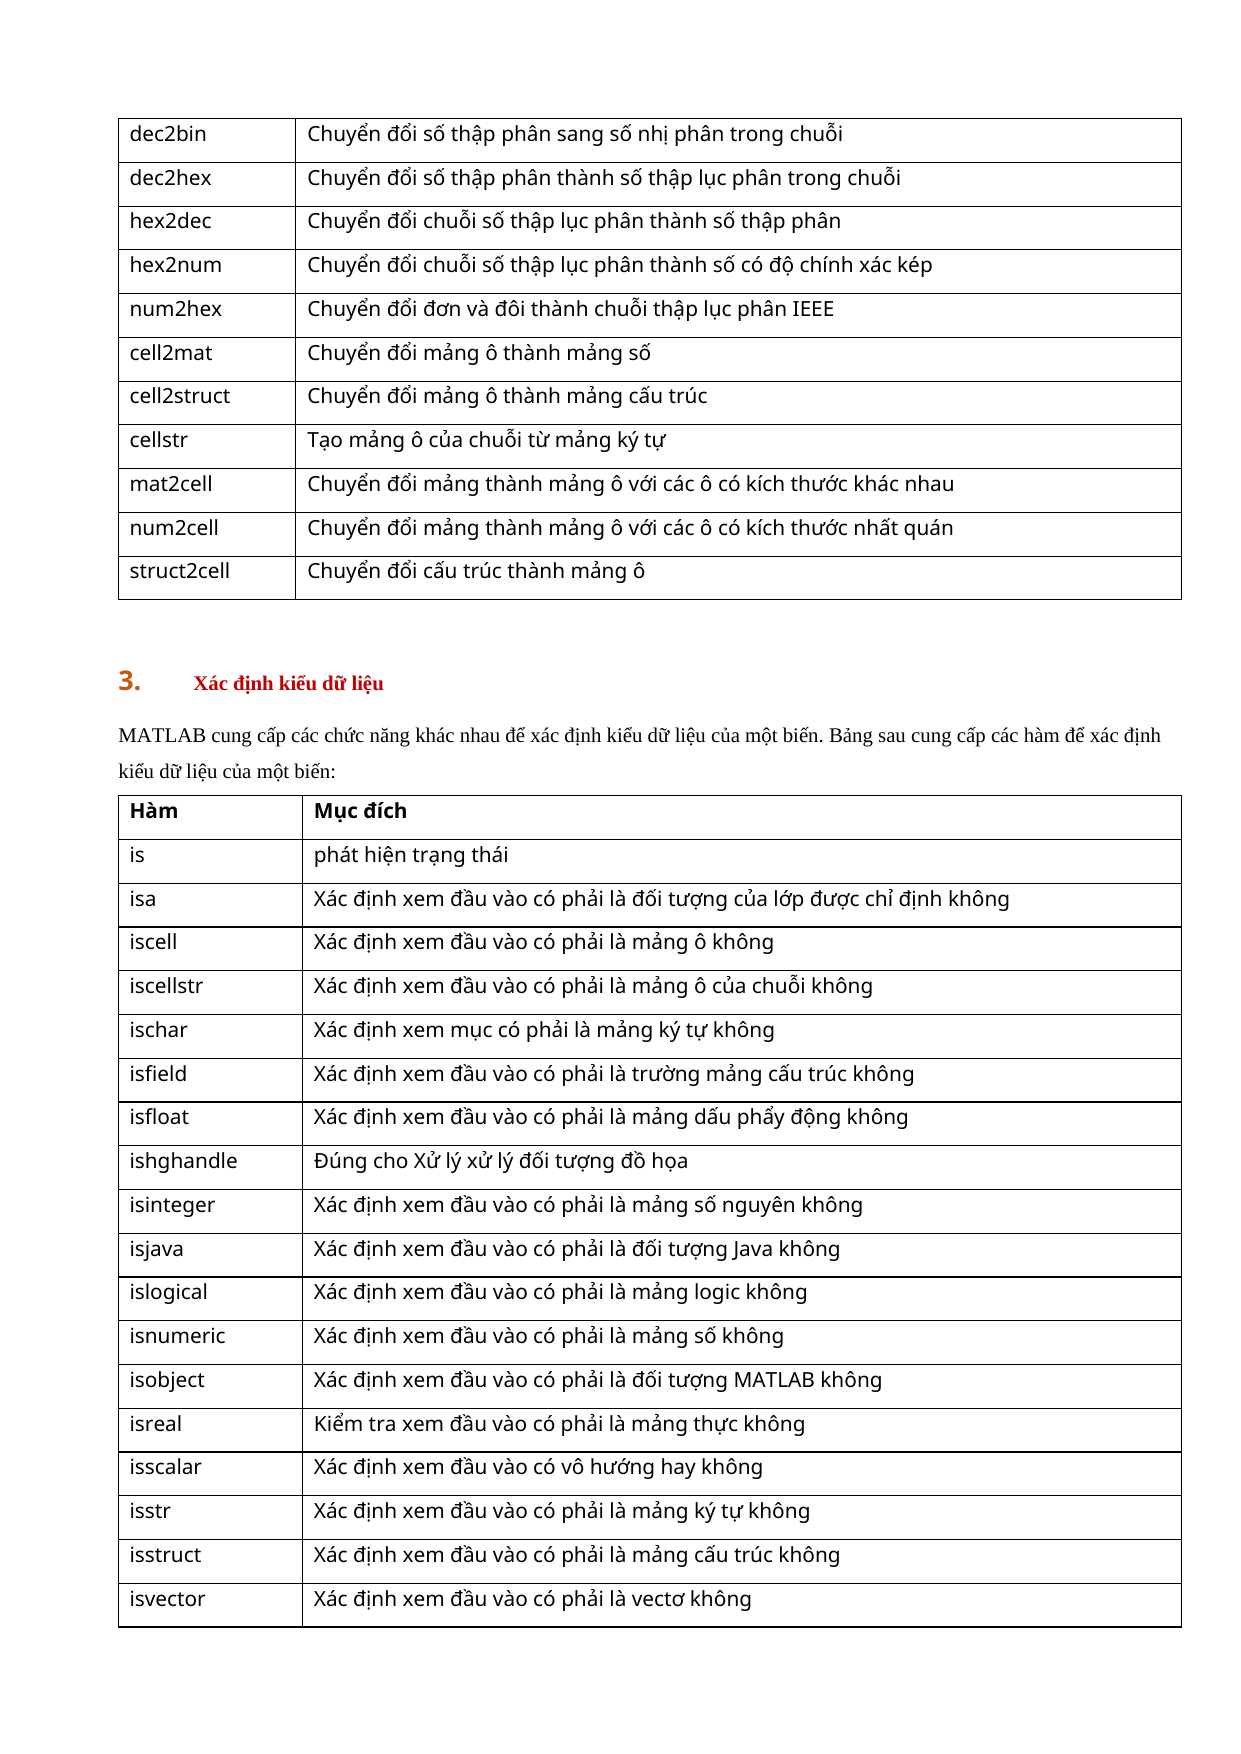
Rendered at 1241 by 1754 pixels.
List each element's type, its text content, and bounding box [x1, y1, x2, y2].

table_cell hex2num [119, 250, 295, 293]
table_cell Xác định xem đầu vào có vô hướng hay không [303, 1453, 1181, 1495]
table_cell isfield [119, 1059, 302, 1101]
table_cell Kiểm tra xem đầu vào có phải là mảng thực không [303, 1409, 1181, 1451]
table_cell phát hiện trạng thái [303, 840, 1181, 883]
table_cell struct2cell [119, 557, 295, 599]
table_cell Xác định xem đầu vào có phải là trường mảng cấu trúc không [303, 1059, 1181, 1101]
table_cell cell2struct [119, 382, 295, 424]
table_cell num2hex [119, 294, 295, 337]
table_cell Chuyển đổi chuỗi số thập lục phân thành số thập phân [296, 207, 1181, 249]
table_cell Xác định xem đầu vào có phải là mảng số không [303, 1321, 1181, 1364]
table_cell Xác định xem đầu vào có phải là mảng ô của chuỗi không [303, 971, 1181, 1014]
table_cell num2cell [119, 513, 295, 556]
table_cell cell2mat [119, 338, 295, 381]
table_cell iscellstr [119, 971, 302, 1014]
table_cell Xác định xem đầu vào có phải là mảng logic không [303, 1278, 1181, 1320]
table_cell Chuyển đổi mảng ô thành mảng số [296, 338, 1181, 381]
table_cell ischar [119, 1015, 302, 1058]
table_cell Xác định xem mục có phải là mảng ký tự không [303, 1015, 1181, 1058]
table_cell isreal [119, 1409, 302, 1451]
table_cell isvector [119, 1584, 302, 1626]
table_cell isjava [119, 1234, 302, 1276]
table_header Hàm [119, 796, 302, 839]
table_cell mat2cell [119, 469, 295, 512]
table_cell islogical [119, 1278, 302, 1320]
table_cell isstruct [119, 1540, 302, 1583]
table_cell Chuyển đổi số thập phân thành số thập lục phân trong chuỗi [296, 163, 1181, 206]
table_cell Chuyển đổi đơn và đôi thành chuỗi thập lục phân IEEE [296, 294, 1181, 337]
table_cell Xác định xem đầu vào có phải là mảng dấu phẩy động không [303, 1103, 1181, 1145]
table_cell isa [119, 884, 302, 926]
table_cell Tạo mảng ô của chuỗi từ mảng ký tự [296, 425, 1181, 468]
table_cell Chuyển đổi mảng ô thành mảng cấu trúc [296, 382, 1181, 424]
table_cell Xác định xem đầu vào có phải là vectơ không [303, 1584, 1181, 1626]
table_cell isfloat [119, 1103, 302, 1145]
table_cell is [119, 840, 302, 883]
table_cell Xác định xem đầu vào có phải là đối tượng của lớp được chỉ định không [303, 884, 1181, 926]
table_cell isobject [119, 1365, 302, 1408]
table_cell Đúng cho Xử lý xử lý đối tượng đồ họa [303, 1146, 1181, 1189]
table_cell Xác định xem đầu vào có phải là mảng cấu trúc không [303, 1540, 1181, 1583]
table_cell iscell [119, 928, 302, 970]
table_cell isnumeric [119, 1321, 302, 1364]
table_cell isinteger [119, 1190, 302, 1233]
table_cell dec2hex [119, 163, 295, 206]
table_cell Xác định xem đầu vào có phải là mảng ký tự không [303, 1496, 1181, 1539]
table_cell Xác định xem đầu vào có phải là đối tượng Java không [303, 1234, 1181, 1276]
table_cell ishghandle [119, 1146, 302, 1189]
table_cell hex2dec [119, 207, 295, 249]
table_cell cellstr [119, 425, 295, 468]
table_cell Chuyển đổi số thập phân sang số nhị phân trong chuỗi [296, 119, 1181, 162]
subtitle Xác định kiểu dữ liệu [118, 661, 1181, 698]
table_cell Chuyển đổi cấu trúc thành mảng ô [296, 557, 1181, 599]
table_cell isscalar [119, 1453, 302, 1495]
text MATLAB cung cấp các chức năng khác nhau để xác định kiểu dữ liệu của một biến. Bảng sau cung cấp các hàm để xác định kiểu dữ liệu của một biến: [118, 723, 1181, 783]
table_header Mục đích [303, 796, 1181, 839]
table_cell Chuyển đổi mảng thành mảng ô với các ô có kích thước nhất quán [296, 513, 1181, 556]
table_cell Xác định xem đầu vào có phải là mảng ô không [303, 928, 1181, 970]
table_cell dec2bin [119, 119, 295, 162]
table_cell Xác định xem đầu vào có phải là mảng số nguyên không [303, 1190, 1181, 1233]
table_cell isstr [119, 1496, 302, 1539]
table_cell Chuyển đổi chuỗi số thập lục phân thành số có độ chính xác kép [296, 250, 1181, 293]
table_cell Xác định xem đầu vào có phải là đối tượng MATLAB không [303, 1365, 1181, 1408]
table_cell Chuyển đổi mảng thành mảng ô với các ô có kích thước khác nhau [296, 469, 1181, 512]
